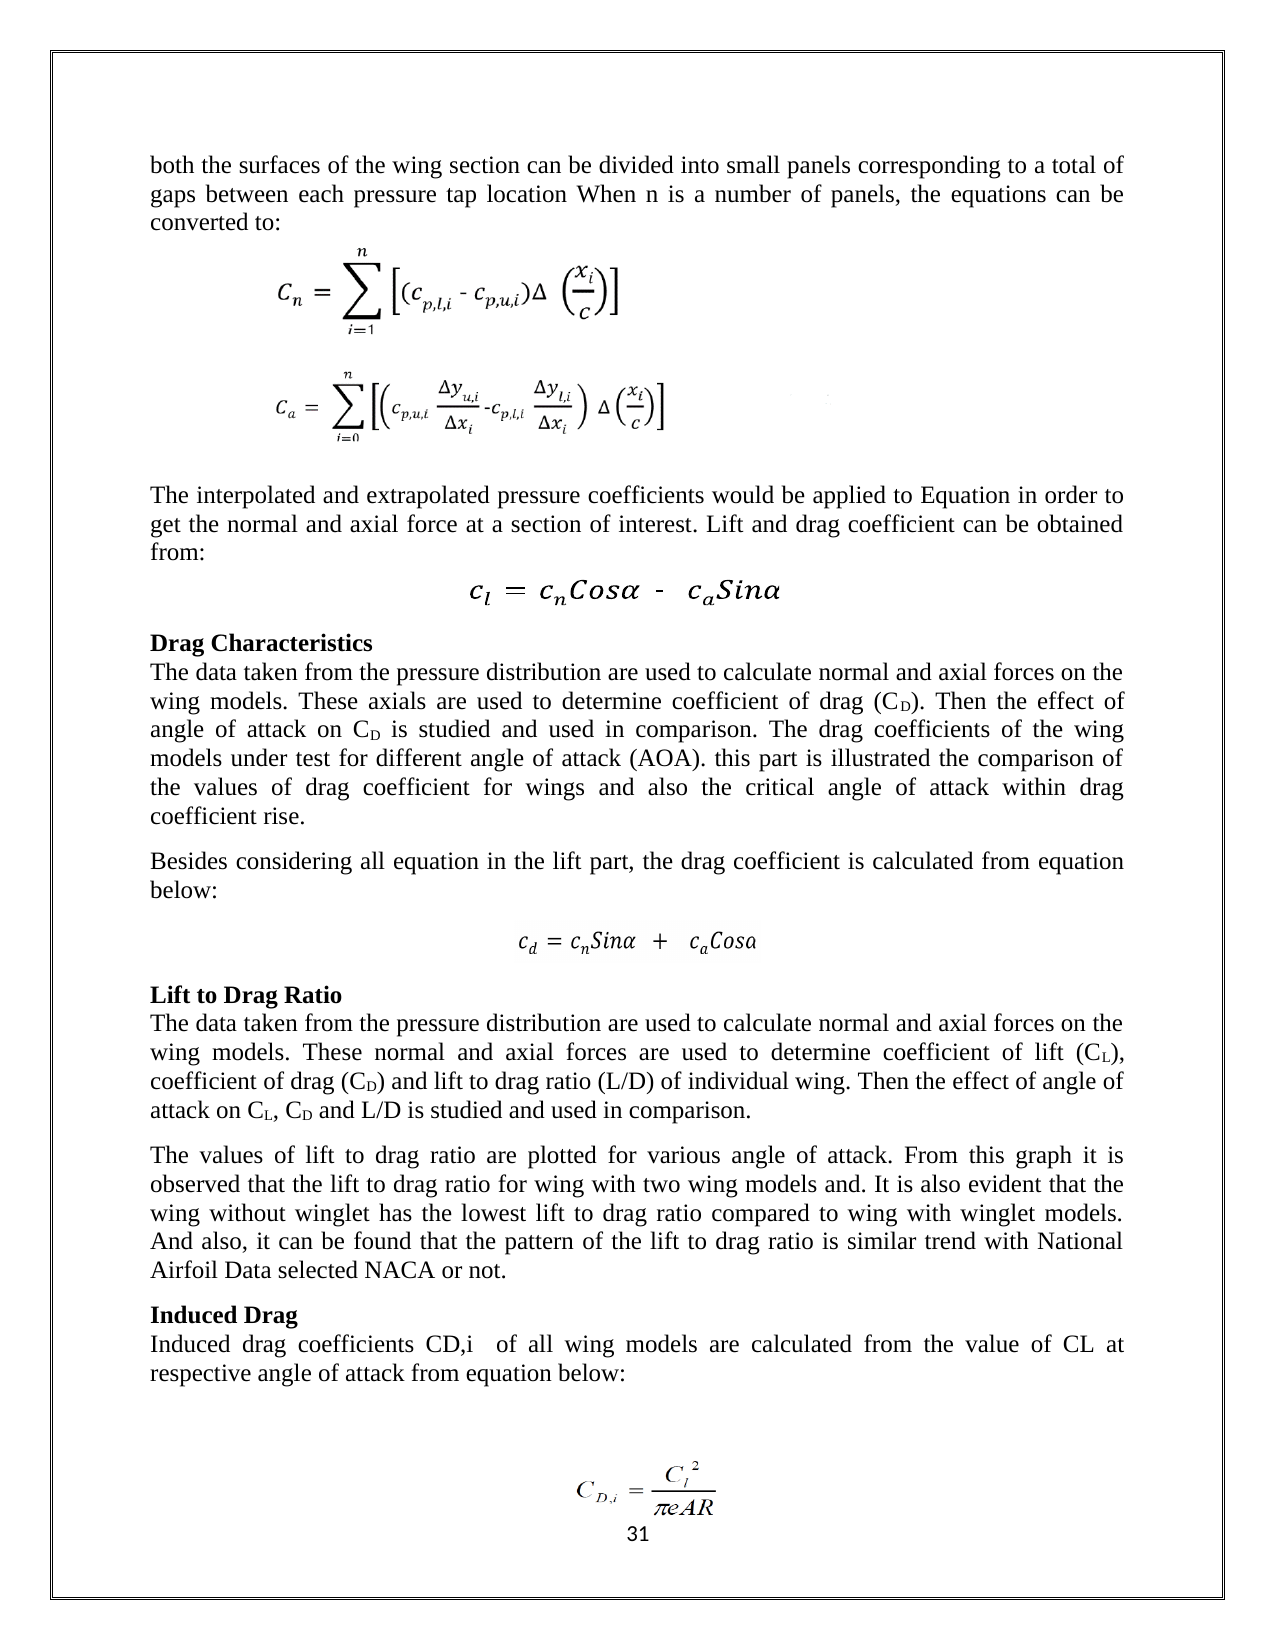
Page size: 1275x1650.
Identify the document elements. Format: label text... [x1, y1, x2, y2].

text Besides considering all equation in the lift part, the drag coefficient is calculated from equation below: [150, 846, 1125, 904]
subtitle Induced Drag [150, 1301, 1125, 1329]
text The data taken from the pressure distribution are used to calculate normal and axial forces on the wing models. These normal and axial forces are used to determine coefficient of lift (CL), coefficient of drag (CD) and lift to drag ratio (L/D) of individual wing. Then the effect of angle of attack on CL, CD and L/D is studied and used in comparison. [150, 1008, 1125, 1123]
text The data taken from the pressure distribution are used to calculate normal and axial forces on the wing models. These axials are used to determine coefficient of drag (CD). Then the effect of angle of attack on CD is studied and used in comparison. The drag coefficients of the wing models under test for different angle of attack (AOA). this part is illustrated the comparison of the values of drag coefficient for wings and also the critical angle of attack within drag coefficient rise. [150, 657, 1125, 829]
text both the surfaces of the wing section can be divided into small panels corresponding to a total of gaps between each pressure tap location When n is a number of panels, the equations can be converted to: [150, 150, 1125, 236]
subtitle Lift to Drag Ratio [150, 980, 1125, 1008]
picture [566, 1450, 724, 1524]
subtitle Drag Characteristics [150, 628, 1125, 657]
text The values of lift to drag ratio are plotted for various angle of attack. From this graph it is observed that the lift to drag ratio for wing with two wing models and. It is also evident that the wing without winglet has the lowest lift to drag ratio compared to wing with winglet models. And also, it can be found that the pattern of the lift to drag ratio is similar trend with National Airfoil Data selected NACA or not. [150, 1140, 1125, 1284]
picture [162, 243, 1079, 473]
text Induced drag coefficients CD,i of all wing models are calculated from the value of CL at respective angle of attack from equation below: [150, 1329, 1125, 1387]
text The interpolated and extrapolated pressure coefficients would be applied to Equation in order to get the normal and axial force at a section of interest. Lift and drag coefficient can be obtained from: [150, 480, 1125, 566]
picture [514, 920, 761, 963]
